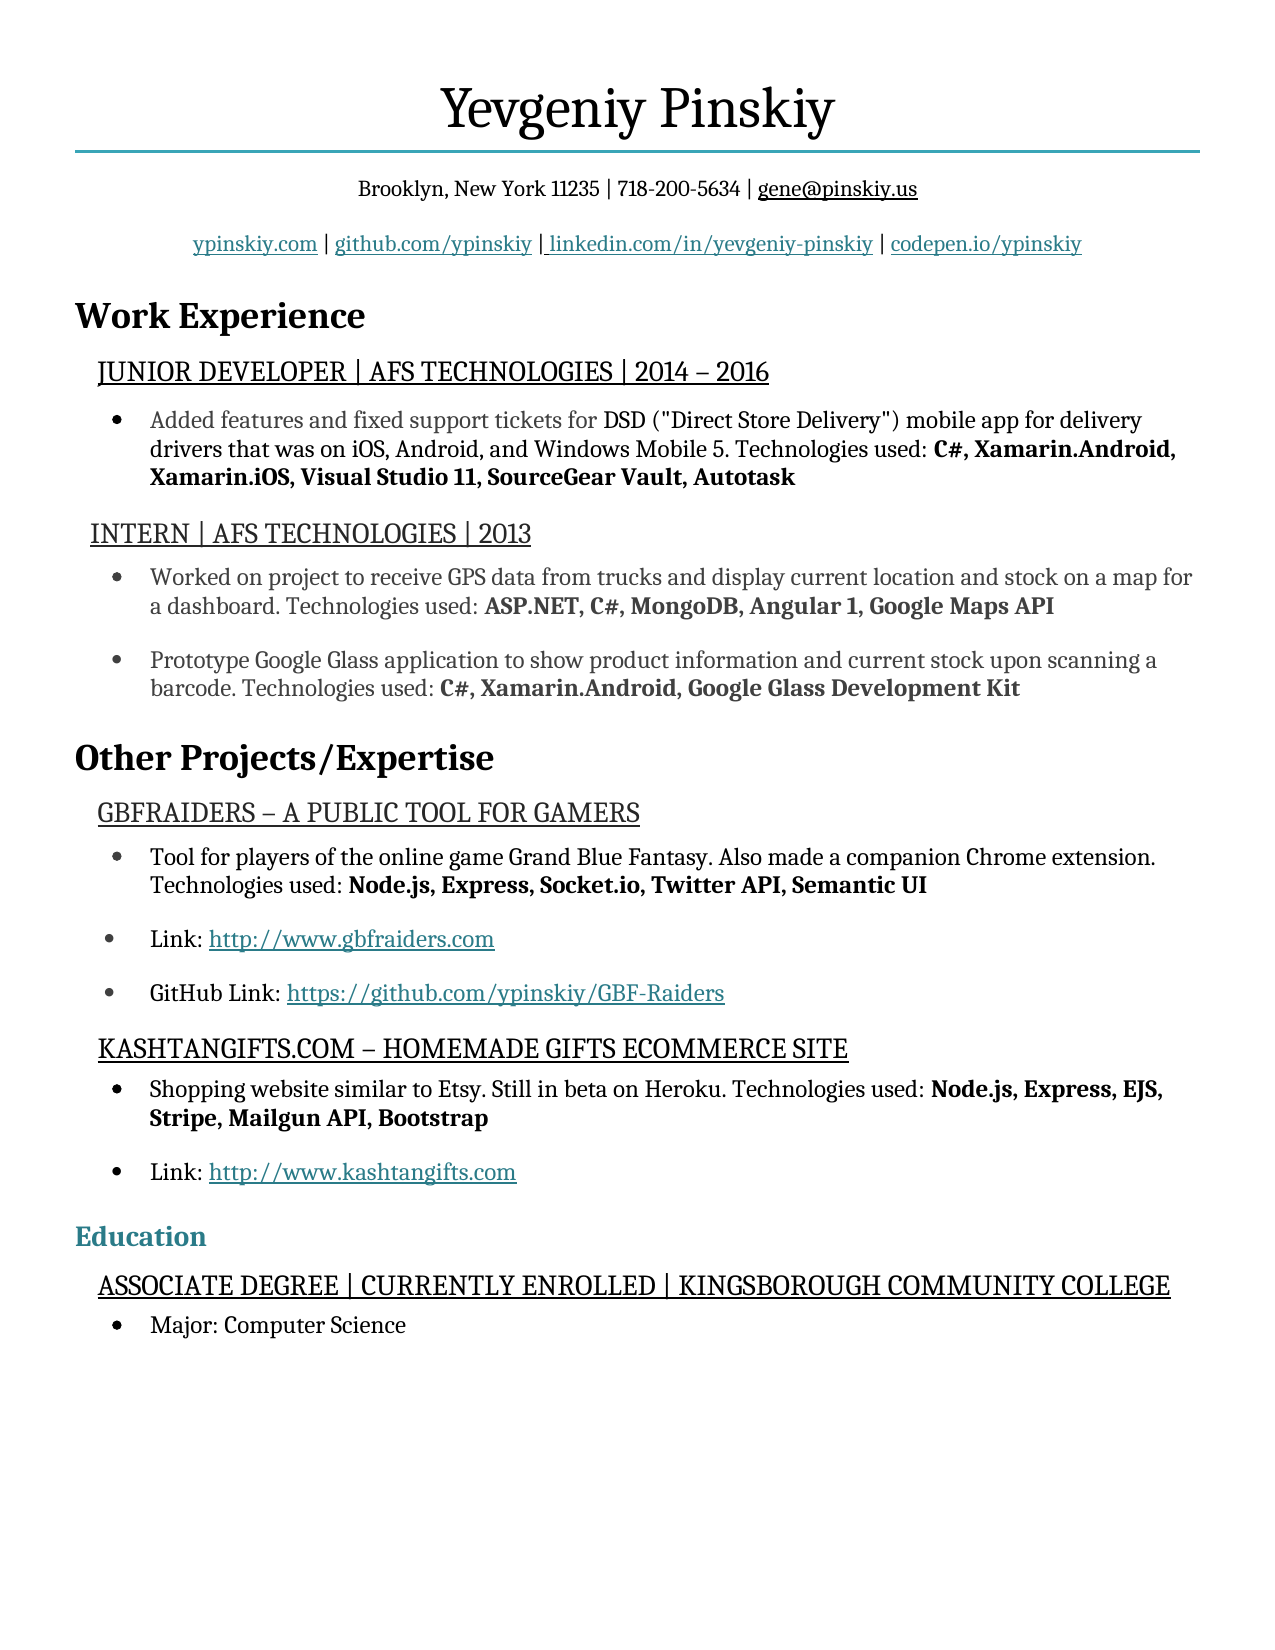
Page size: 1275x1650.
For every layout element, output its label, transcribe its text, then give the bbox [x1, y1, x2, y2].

subtitle Associate Degree | Currently Enrolled | Kingsborough community college [97, 1269, 1200, 1302]
list Tool for players of the online game Grand Blue Fantasy. Also made a companion Chrome extension. Technologies used: Node.js, Express, Socket.io, Twitter API, Semantic UI [112, 842, 1200, 900]
list GitHub Link: https://github.com/ypinskiy/GBF-Raiders [105, 979, 1200, 1007]
subtitle Work Experience [75, 295, 1200, 338]
list Major: Computer Science [112, 1311, 1200, 1340]
list Prototype Google Glass application to show product information and current stock upon scanning a barcode. Technologies used: C#, Xamarin.Android, Google Glass Development Kit [112, 646, 1200, 703]
list Added features and fixed support tickets for DSD ("Direct Store Delivery") mobile app for delivery drivers that was on iOS, Android, and Windows Mobile 5. Technologies used: C#, Xamarin.Android, Xamarin.iOS, Visual Studio 11, SourceGear Vault, Autotask [112, 406, 1200, 492]
list Shopping website similar to Etsy. Still in beta on Heroku. Technologies used: Node.js, Express, EJS, Stripe, Mailgun API, Bootstrap [112, 1075, 1200, 1133]
text ypinskiy.com | github.com/ypinskiy | linkedin.com/in/yevgeniy-pinskiy | codepen.io/ypinskiy [75, 231, 1200, 258]
title Yevgeniy Pinskiy [75, 75, 1200, 150]
subtitle Intern | AFS Technologies | 2013 [75, 517, 1200, 551]
list Link: http://www.kashtangifts.com [112, 1158, 1200, 1186]
list Worked on project to receive GPS data from trucks and display current location and stock on a map for a dashboard. Technologies used: ASP.NET, C#, MongoDB, Angular 1, Google Maps API [112, 563, 1200, 621]
subtitle GBFRaiders – A PUBLIC TOOL FOR GAMERS [75, 796, 1200, 830]
subtitle Kashtangifts.com – Homemade gifts ecommerce site [97, 1032, 1200, 1066]
text Brooklyn, New York 11235 | 718-200-5634 | gene@pinskiy.us [75, 176, 1200, 202]
list Link: http://www.gbfraiders.com [105, 925, 1200, 954]
subtitle Other Projects/Expertise [75, 736, 1200, 779]
subtitle Junior Developer | afs technologies | 2014 – 2016 [75, 355, 1200, 388]
